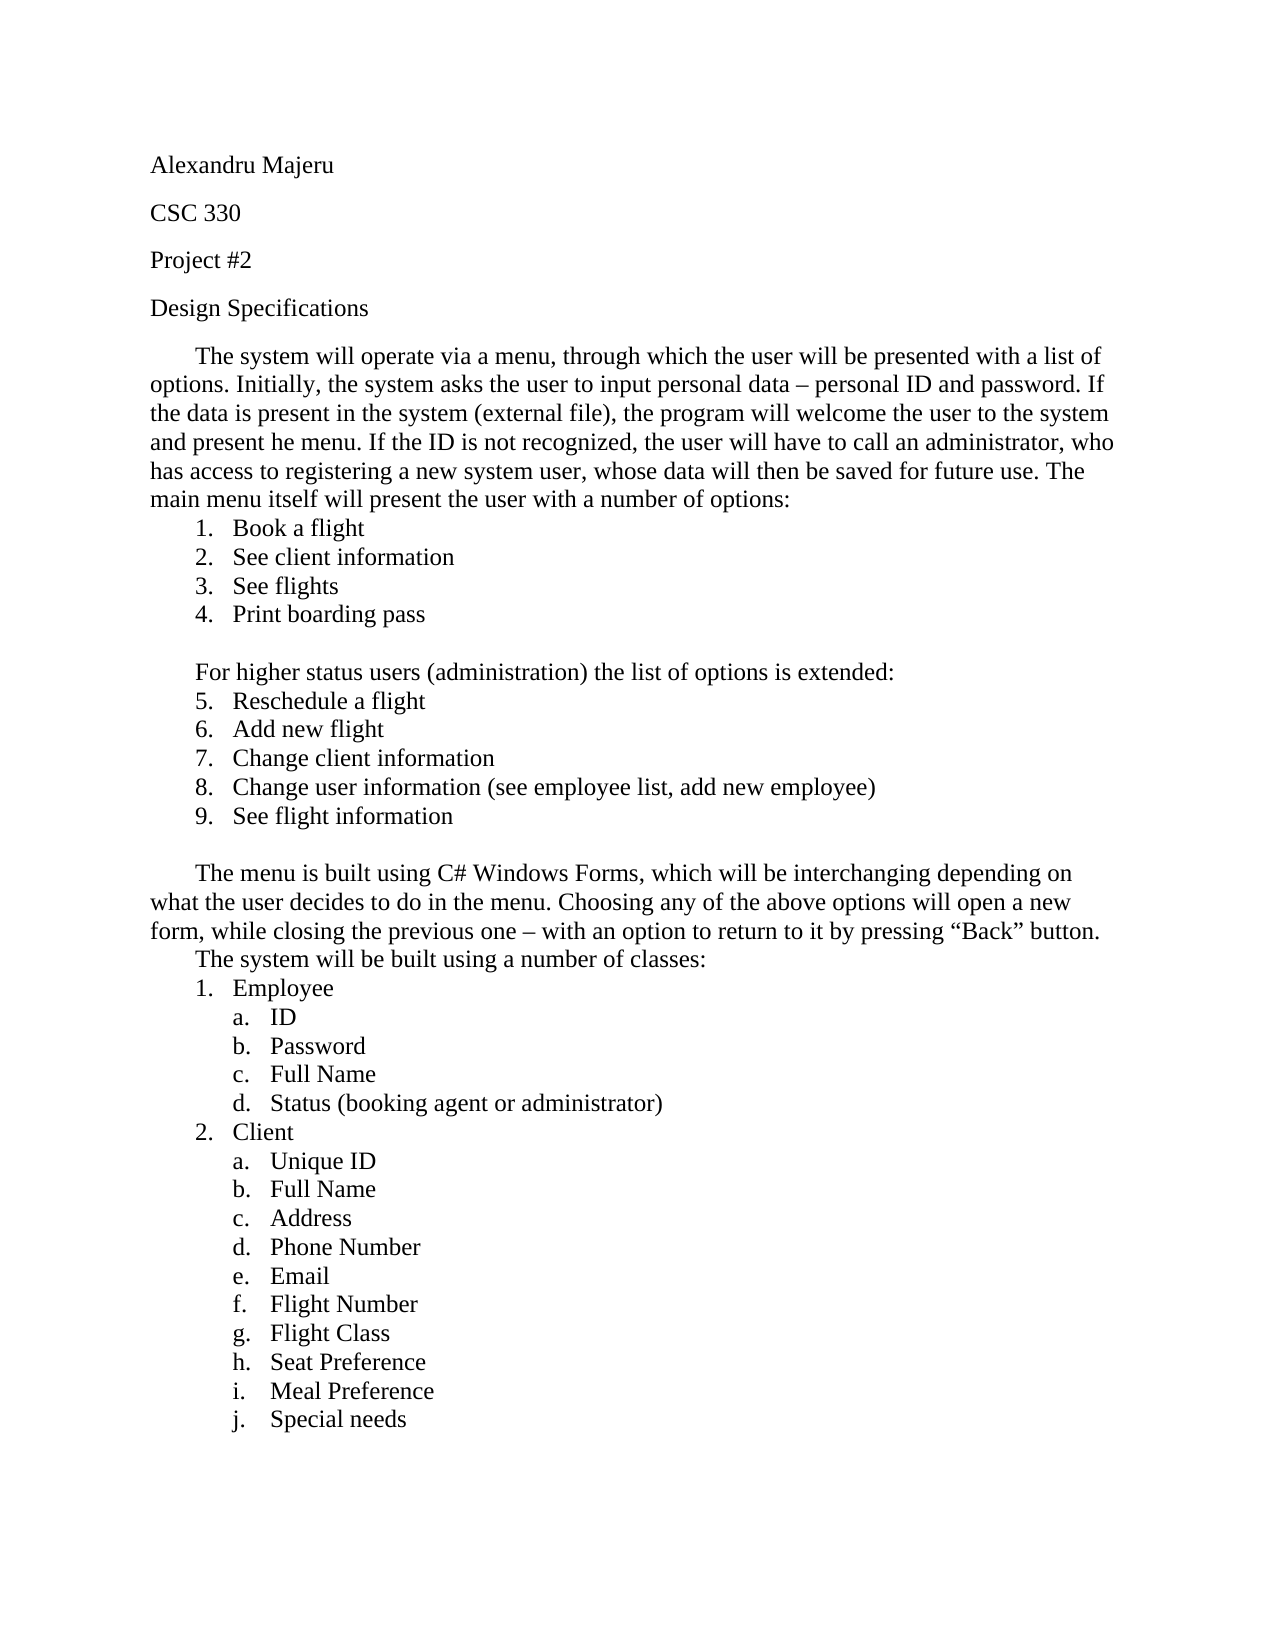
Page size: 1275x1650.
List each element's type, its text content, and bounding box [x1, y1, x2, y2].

list See flights [195, 571, 1125, 599]
list Password [232, 1031, 1125, 1059]
list Employee [195, 973, 1125, 1002]
text Project #2 [150, 245, 1125, 274]
list Unique ID [232, 1146, 1125, 1174]
text The system will be built using a number of classes: [150, 944, 1125, 973]
list Flight Number [232, 1289, 1125, 1318]
list Client [195, 1117, 1125, 1146]
list Change client information [195, 743, 1125, 772]
list Add new flight [195, 714, 1125, 743]
list Special needs [232, 1404, 1125, 1433]
text The system will operate via a menu, through which the user will be presented with a list of options. Initially, the system asks the user to input personal data – personal ID and password. If the data is present in the system (external file), the program will welcome the user to the system and present he menu. If the ID is not recognized, the user will have to call an administrator, who has access to registering a new system user, whose data will then be saved for future use. The main menu itself will present the user with a number of options: [150, 341, 1125, 513]
list Seat Preference [232, 1347, 1125, 1376]
list Book a flight [195, 513, 1125, 542]
text For higher status users (administration) the list of options is extended: [195, 657, 1125, 686]
text The menu is built using C# Windows Forms, which will be interchanging depending on what the user decides to do in the menu. Choosing any of the above options will open a new form, while closing the previous one – with an option to return to it by pressing “Back” button. [150, 858, 1125, 944]
list Meal Preference [232, 1376, 1125, 1404]
list Reschedule a flight [195, 686, 1125, 714]
list See flight information [195, 801, 1125, 829]
list ID [232, 1002, 1125, 1031]
text Design Specifications [150, 293, 1125, 322]
list See client information [195, 542, 1125, 571]
list Phone Number [232, 1232, 1125, 1261]
list Full Name [232, 1174, 1125, 1203]
list Full Name [232, 1059, 1125, 1088]
text CSC 330 [150, 198, 1125, 226]
list Address [232, 1203, 1125, 1232]
text Alexandru Majeru [150, 150, 1125, 179]
list Email [232, 1261, 1125, 1289]
list Print boarding pass [195, 599, 1125, 628]
list Change user information (see employee list, add new employee) [195, 772, 1125, 801]
list Flight Class [232, 1318, 1125, 1347]
list Status (booking agent or administrator) [232, 1088, 1125, 1117]
